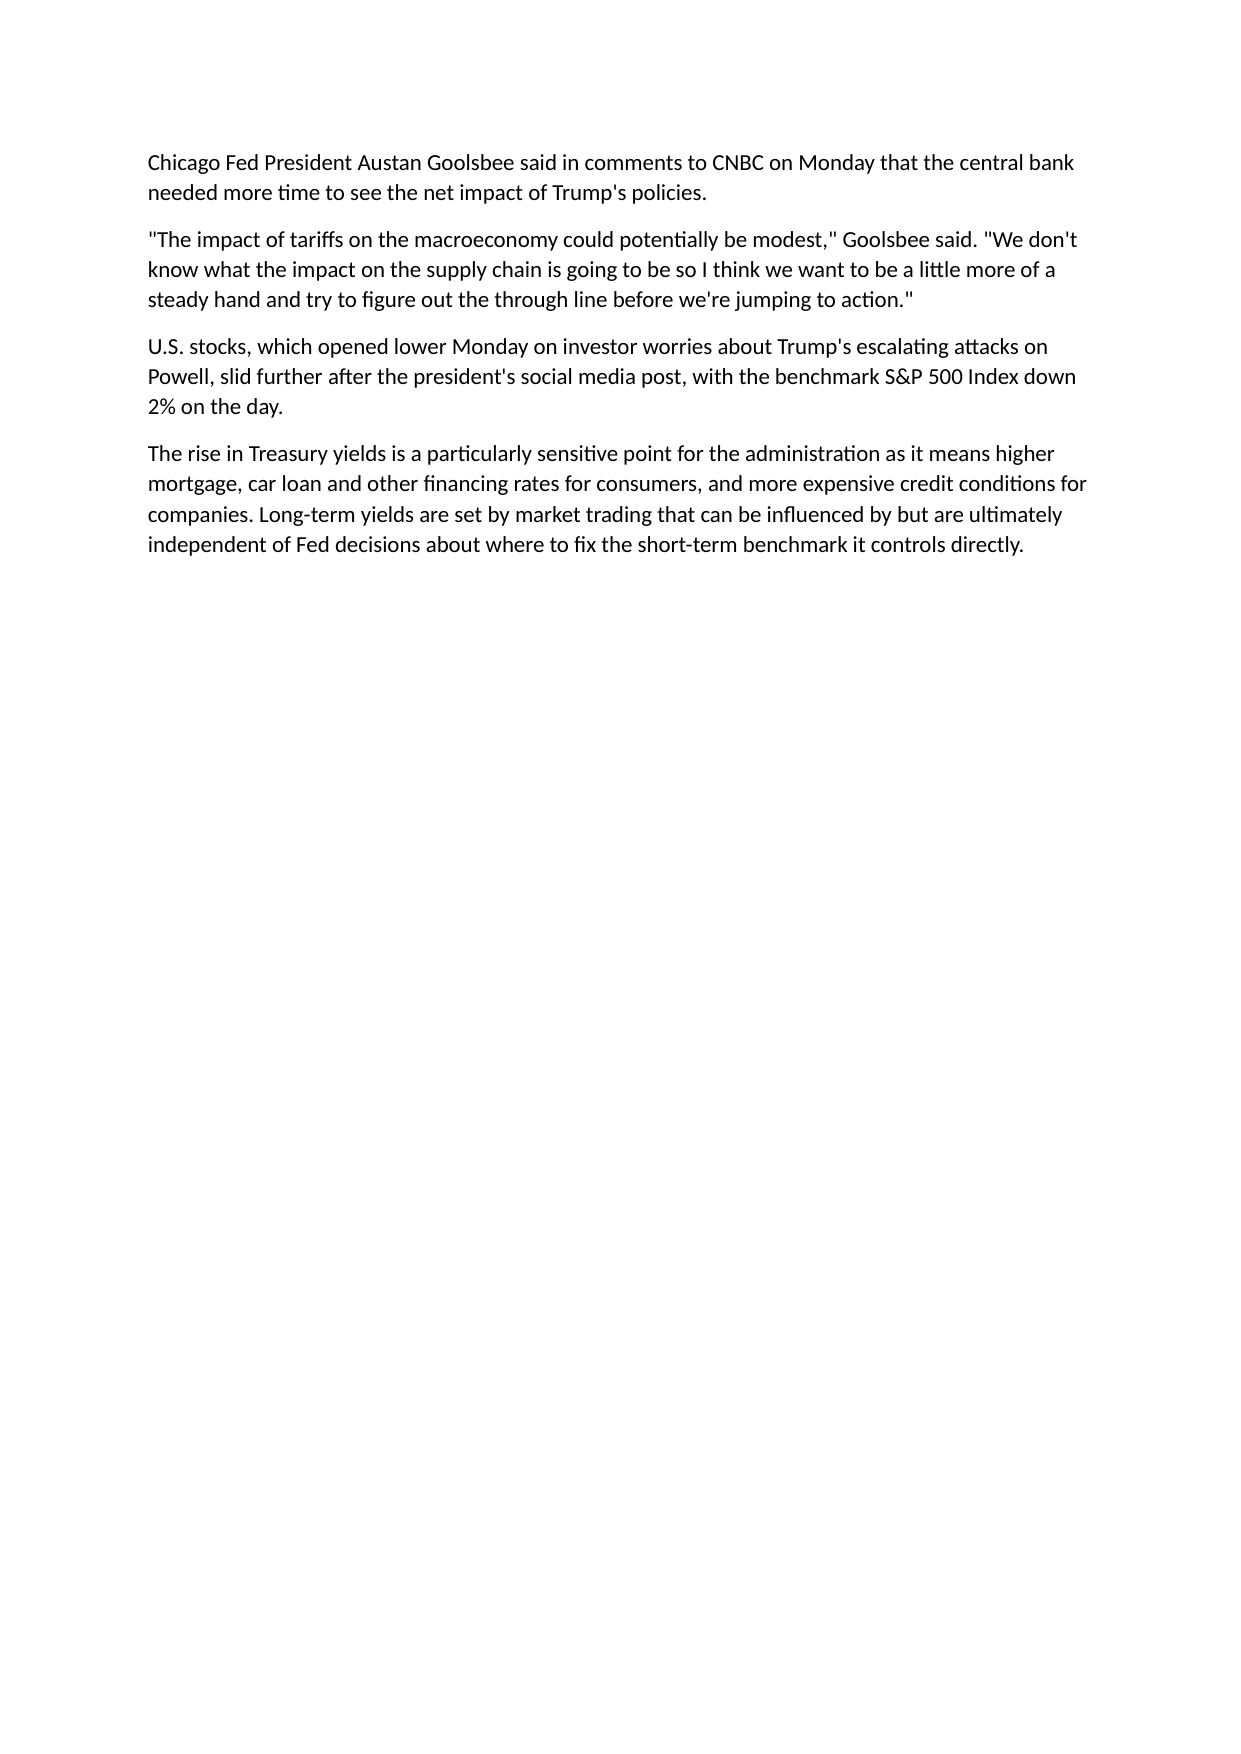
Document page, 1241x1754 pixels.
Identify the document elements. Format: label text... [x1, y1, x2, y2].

text U.S. stocks, which opened lower Monday on investor worries about Trump's escalating attacks on Powell, slid further after the president's social media post, with the benchmark S&P 500 Index down 2% on the day. [148, 332, 1093, 420]
text Chicago Fed President Austan Goolsbee said in comments to CNBC on Monday that the central bank needed more time to see the net impact of Trump's policies. [148, 148, 1093, 206]
text The rise in Treasury yields is a particularly sensitive point for the administration as it means higher mortgage, car loan and other financing rates for consumers, and more expensive credit conditions for companies. Long-term yields are set by market trading that can be influenced by but are ultimately independent of Fed decisions about where to fix the short-term benchmark it controls directly. [148, 439, 1093, 558]
text "The impact of tariffs on the macroeconomy could potentially be modest," Goolsbee said. "We don't know what the impact on the supply chain is going to be so I think we want to be a little more of a steady hand and try to figure out the through line before we're jumping to action." [148, 225, 1093, 313]
